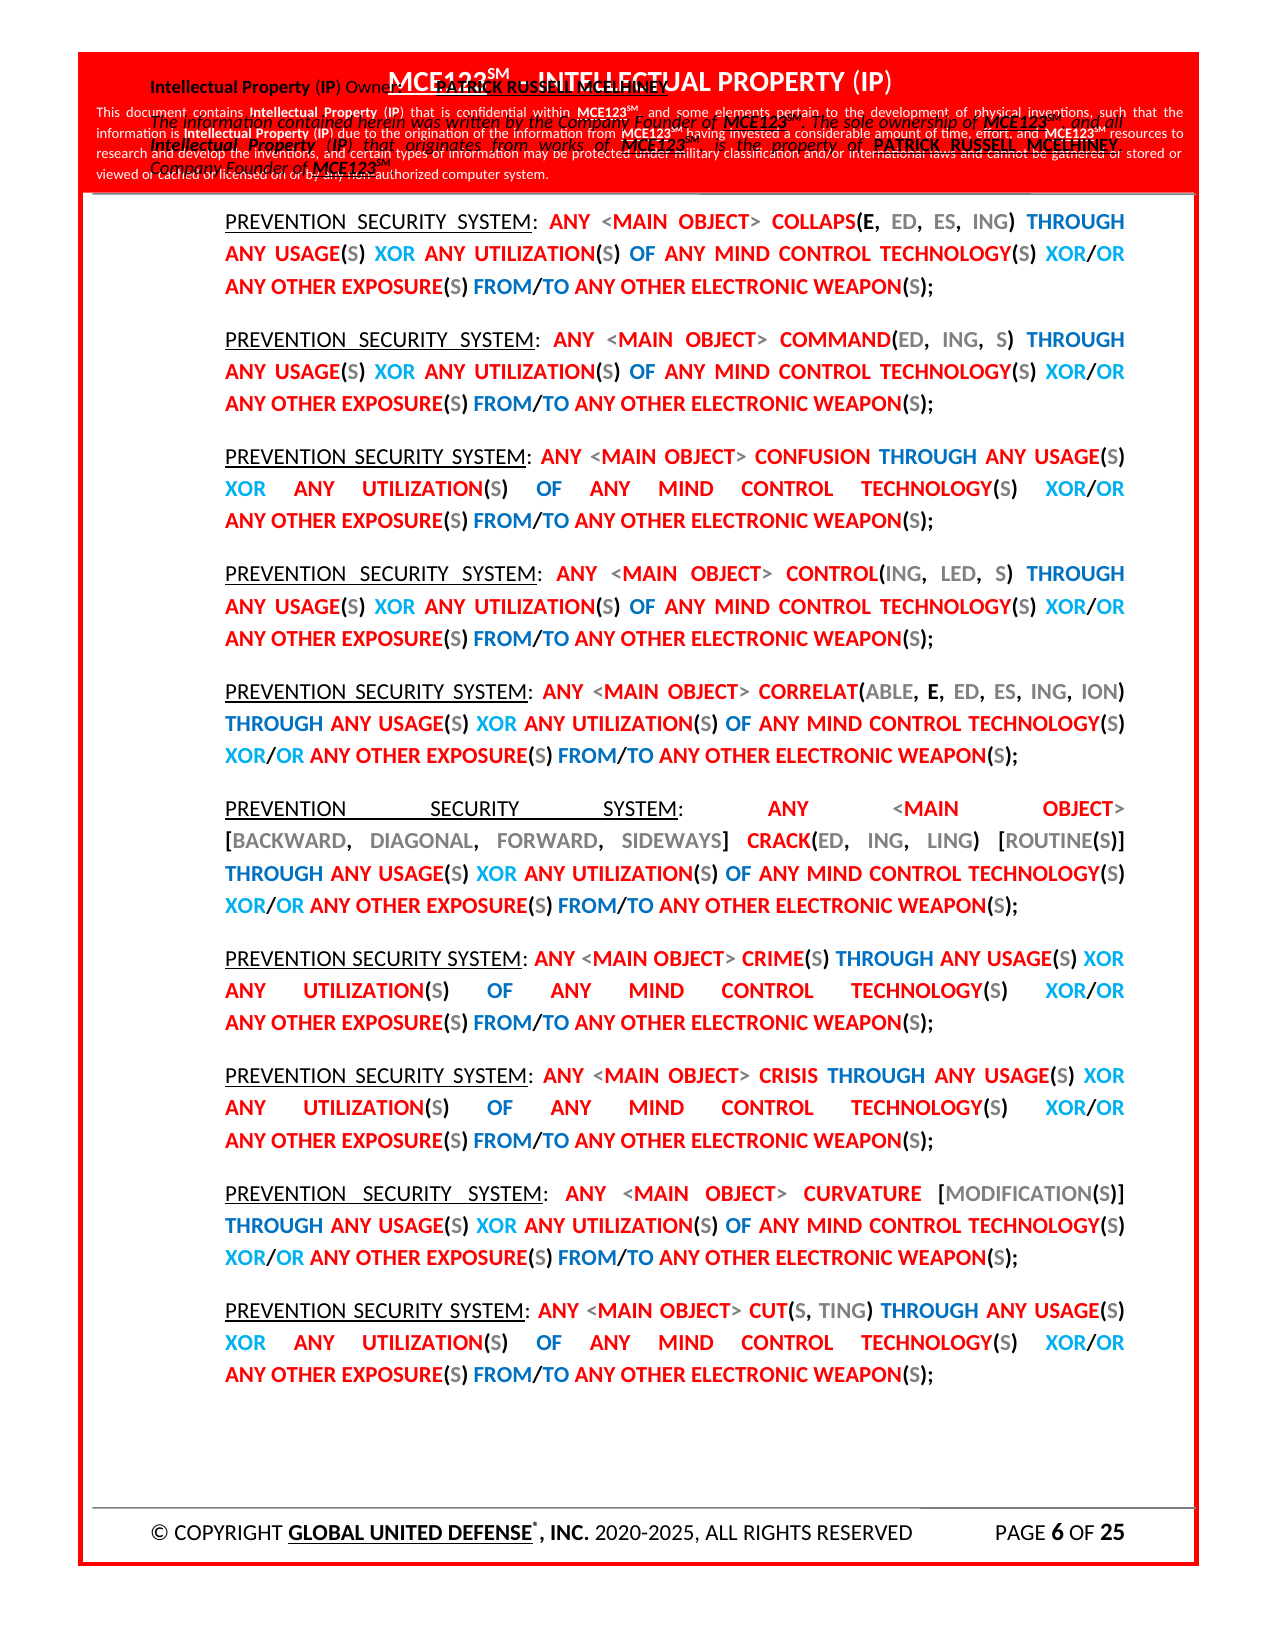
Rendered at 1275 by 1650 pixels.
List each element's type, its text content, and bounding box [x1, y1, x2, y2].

text PREVENTION SECURITY SYSTEM: ANY <MAIN OBJECT> CRIME(S) THROUGH ANY USAGE(S) XOR ANY UTILIZATION(S) OF ANY MIND CONTROL TECHNOLOGY(S) XOR/OR ANY OTHER EXPOSURE(S) FROM/TO ANY OTHER ELECTRONIC WEAPON(S); [225, 944, 1125, 1036]
text PREVENTION SECURITY SYSTEM: ANY <MAIN OBJECT> CONTROL(ING, LED, S) THROUGH ANY USAGE(S) XOR ANY UTILIZATION(S) OF ANY MIND CONTROL TECHNOLOGY(S) XOR/OR ANY OTHER EXPOSURE(S) FROM/TO ANY OTHER ELECTRONIC WEAPON(S); [225, 559, 1125, 652]
text PREVENTION SECURITY SYSTEM: ANY <MAIN OBJECT> [BACKWARD, DIAGONAL, FORWARD, SIDEWAYS] CRACK(ED, ING, LING) [ROUTINE(S)] THROUGH ANY USAGE(S) XOR ANY UTILIZATION(S) OF ANY MIND CONTROL TECHNOLOGY(S) XOR/OR ANY OTHER EXPOSURE(S) FROM/TO ANY OTHER ELECTRONIC WEAPON(S); [225, 794, 1125, 919]
text PREVENTION SECURITY SYSTEM: ANY <MAIN OBJECT> CURVATURE [MODIFICATION(S)] THROUGH ANY USAGE(S) XOR ANY UTILIZATION(S) OF ANY MIND CONTROL TECHNOLOGY(S) XOR/OR ANY OTHER EXPOSURE(S) FROM/TO ANY OTHER ELECTRONIC WEAPON(S); [225, 1179, 1125, 1271]
text PREVENTION SECURITY SYSTEM: ANY <MAIN OBJECT> COMMAND(ED, ING, S) THROUGH ANY USAGE(S) XOR ANY UTILIZATION(S) OF ANY MIND CONTROL TECHNOLOGY(S) XOR/OR ANY OTHER EXPOSURE(S) FROM/TO ANY OTHER ELECTRONIC WEAPON(S); [225, 325, 1125, 417]
text PREVENTION SECURITY SYSTEM: ANY <MAIN OBJECT> CORRELAT(ABLE, E, ED, ES, ING, ION) THROUGH ANY USAGE(S) XOR ANY UTILIZATION(S) OF ANY MIND CONTROL TECHNOLOGY(S) XOR/OR ANY OTHER EXPOSURE(S) FROM/TO ANY OTHER ELECTRONIC WEAPON(S); [225, 677, 1125, 769]
text PREVENTION SECURITY SYSTEM: ANY <MAIN OBJECT> CRISIS THROUGH ANY USAGE(S) XOR ANY UTILIZATION(S) OF ANY MIND CONTROL TECHNOLOGY(S) XOR/OR ANY OTHER EXPOSURE(S) FROM/TO ANY OTHER ELECTRONIC WEAPON(S); [225, 1061, 1125, 1154]
text PREVENTION SECURITY SYSTEM: ANY <MAIN OBJECT> CONFUSION THROUGH ANY USAGE(S) XOR ANY UTILIZATION(S) OF ANY MIND CONTROL TECHNOLOGY(S) XOR/OR ANY OTHER EXPOSURE(S) FROM/TO ANY OTHER ELECTRONIC WEAPON(S); [225, 442, 1125, 534]
text PREVENTION SECURITY SYSTEM: ANY <MAIN OBJECT> COLLAPS(E, ED, ES, ING) THROUGH ANY USAGE(S) XOR ANY UTILIZATION(S) OF ANY MIND CONTROL TECHNOLOGY(S) XOR/OR ANY OTHER EXPOSURE(S) FROM/TO ANY OTHER ELECTRONIC WEAPON(S); [225, 207, 1125, 300]
text PREVENTION SECURITY SYSTEM: ANY <MAIN OBJECT> CUT(S, TING) THROUGH ANY USAGE(S) XOR ANY UTILIZATION(S) OF ANY MIND CONTROL TECHNOLOGY(S) XOR/OR ANY OTHER EXPOSURE(S) FROM/TO ANY OTHER ELECTRONIC WEAPON(S); [225, 1296, 1125, 1388]
